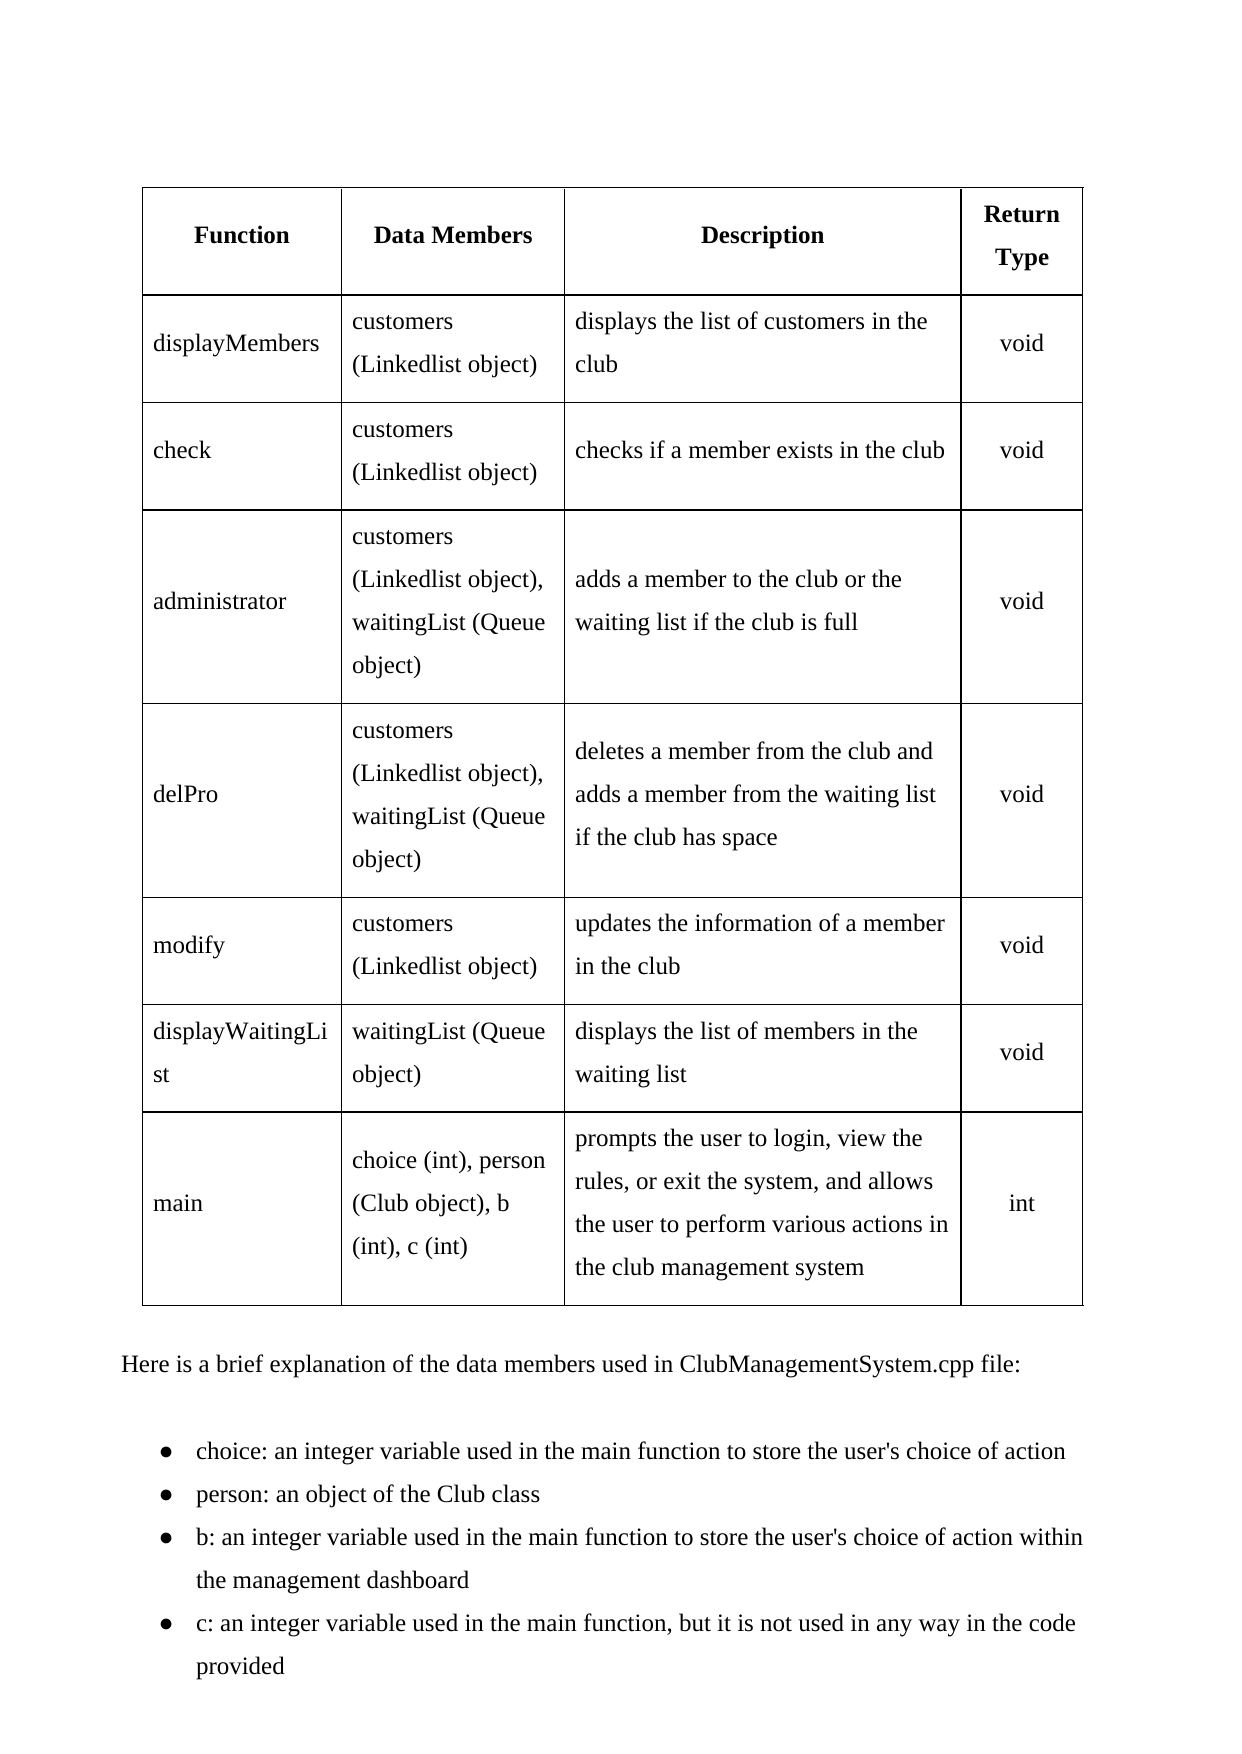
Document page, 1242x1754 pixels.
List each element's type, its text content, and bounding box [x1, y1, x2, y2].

table_cell displays the list of customers in the club [565, 296, 960, 402]
table_cell delPro [143, 704, 341, 896]
table_cell choice (int), person (Club object), b (int), c (int) [342, 1113, 564, 1305]
table_cell main [143, 1113, 341, 1305]
table_cell void [962, 1005, 1082, 1111]
table_cell check [143, 403, 341, 509]
list person: an object of the Club class [158, 1479, 1104, 1508]
table_cell void [962, 403, 1082, 509]
table_header Data Members [342, 188, 564, 294]
table_cell customers (Linkedlist object) [342, 898, 564, 1004]
list c: an integer variable used in the main function, but it is not used in any way in the code provided [158, 1608, 1104, 1680]
text Here is a brief explanation of the data members used in ClubManagementSystem.cpp file: [121, 1349, 1104, 1378]
table_cell displayWaitingList [143, 1005, 341, 1111]
table_cell checks if a member exists in the club [565, 403, 960, 509]
table_cell displays the list of members in the waiting list [565, 1005, 960, 1111]
table_cell void [962, 898, 1082, 1004]
table_cell void [962, 511, 1082, 703]
table_cell int [962, 1113, 1082, 1305]
table_cell waitingList (Queue object) [342, 1005, 564, 1111]
table_cell displayMembers [143, 296, 341, 402]
table_cell administrator [143, 511, 341, 703]
table_cell updates the information of a member in the club [565, 898, 960, 1004]
list choice: an integer variable used in the main function to store the user's choice of action [158, 1436, 1104, 1464]
table_cell customers (Linkedlist object) [342, 403, 564, 509]
table_cell customers (Linkedlist object), waitingList (Queue object) [342, 704, 564, 896]
table_header Description [565, 188, 961, 294]
list b: an integer variable used in the main function to store the user's choice of action within the management dashboard [158, 1522, 1104, 1594]
table_cell deletes a member from the club and adds a member from the waiting list if the club has space [565, 704, 960, 896]
table_cell void [962, 704, 1082, 896]
table_cell prompts the user to login, view the rules, or exit the system, and allows the user to perform various actions in the club management system [565, 1113, 960, 1305]
table_header Return Type [962, 188, 1082, 294]
table_header Function [143, 188, 341, 294]
table_cell customers (Linkedlist object), waitingList (Queue object) [342, 511, 564, 703]
table_cell modify [143, 898, 341, 1004]
table_cell void [962, 296, 1082, 402]
table_cell adds a member to the club or the waiting list if the club is full [565, 511, 960, 703]
table_cell customers (Linkedlist object) [342, 296, 564, 402]
